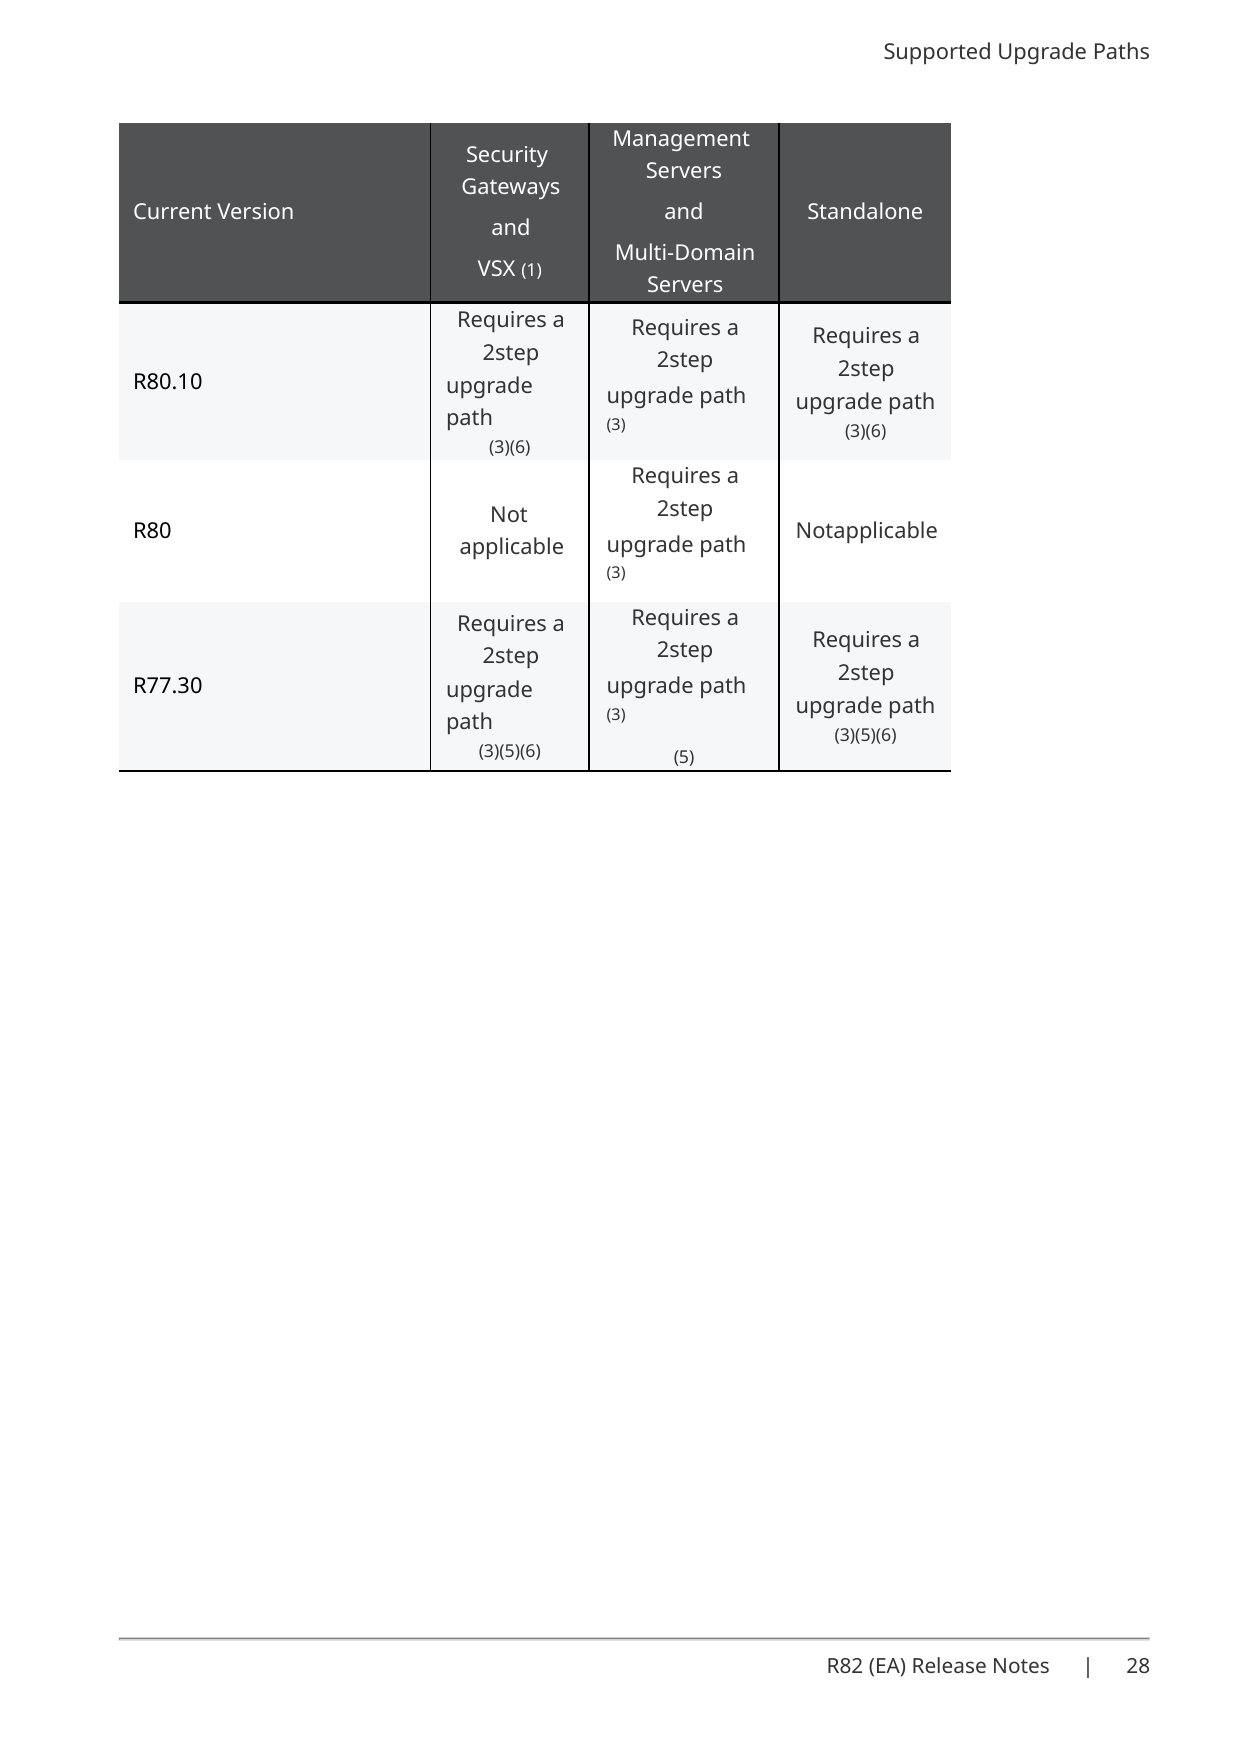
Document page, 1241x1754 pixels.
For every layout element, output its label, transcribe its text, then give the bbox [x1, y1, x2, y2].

table_cell R80 [119, 460, 430, 602]
table_cell Requires a 2step upgrade path (3) [590, 460, 778, 602]
table_cell Not applicable [431, 460, 588, 602]
table_header Security Gateways and VSX (1) [431, 123, 588, 301]
table_cell Requires a 2step upgrade path (3)(5)(6) [431, 602, 588, 770]
table_header Management Servers and Multi-Domain Servers [590, 123, 778, 301]
table_header Current Version [119, 123, 430, 301]
table_cell Requires a 2step upgrade path (3) [590, 304, 778, 460]
table_cell Requires a 2step upgrade path (3)(5)(6) [780, 602, 951, 770]
table_cell R77.30 [119, 602, 430, 770]
table_cell R80.10 [119, 304, 430, 460]
table_cell Notapplicable [780, 460, 951, 602]
table_cell Requires a 2step upgrade path (3) (5) [590, 602, 778, 770]
table_cell Requires a 2step upgrade path (3)(6) [780, 304, 951, 460]
table_header Standalone [780, 123, 951, 301]
table_cell Requires a 2step upgrade path (3)(6) [431, 304, 588, 460]
